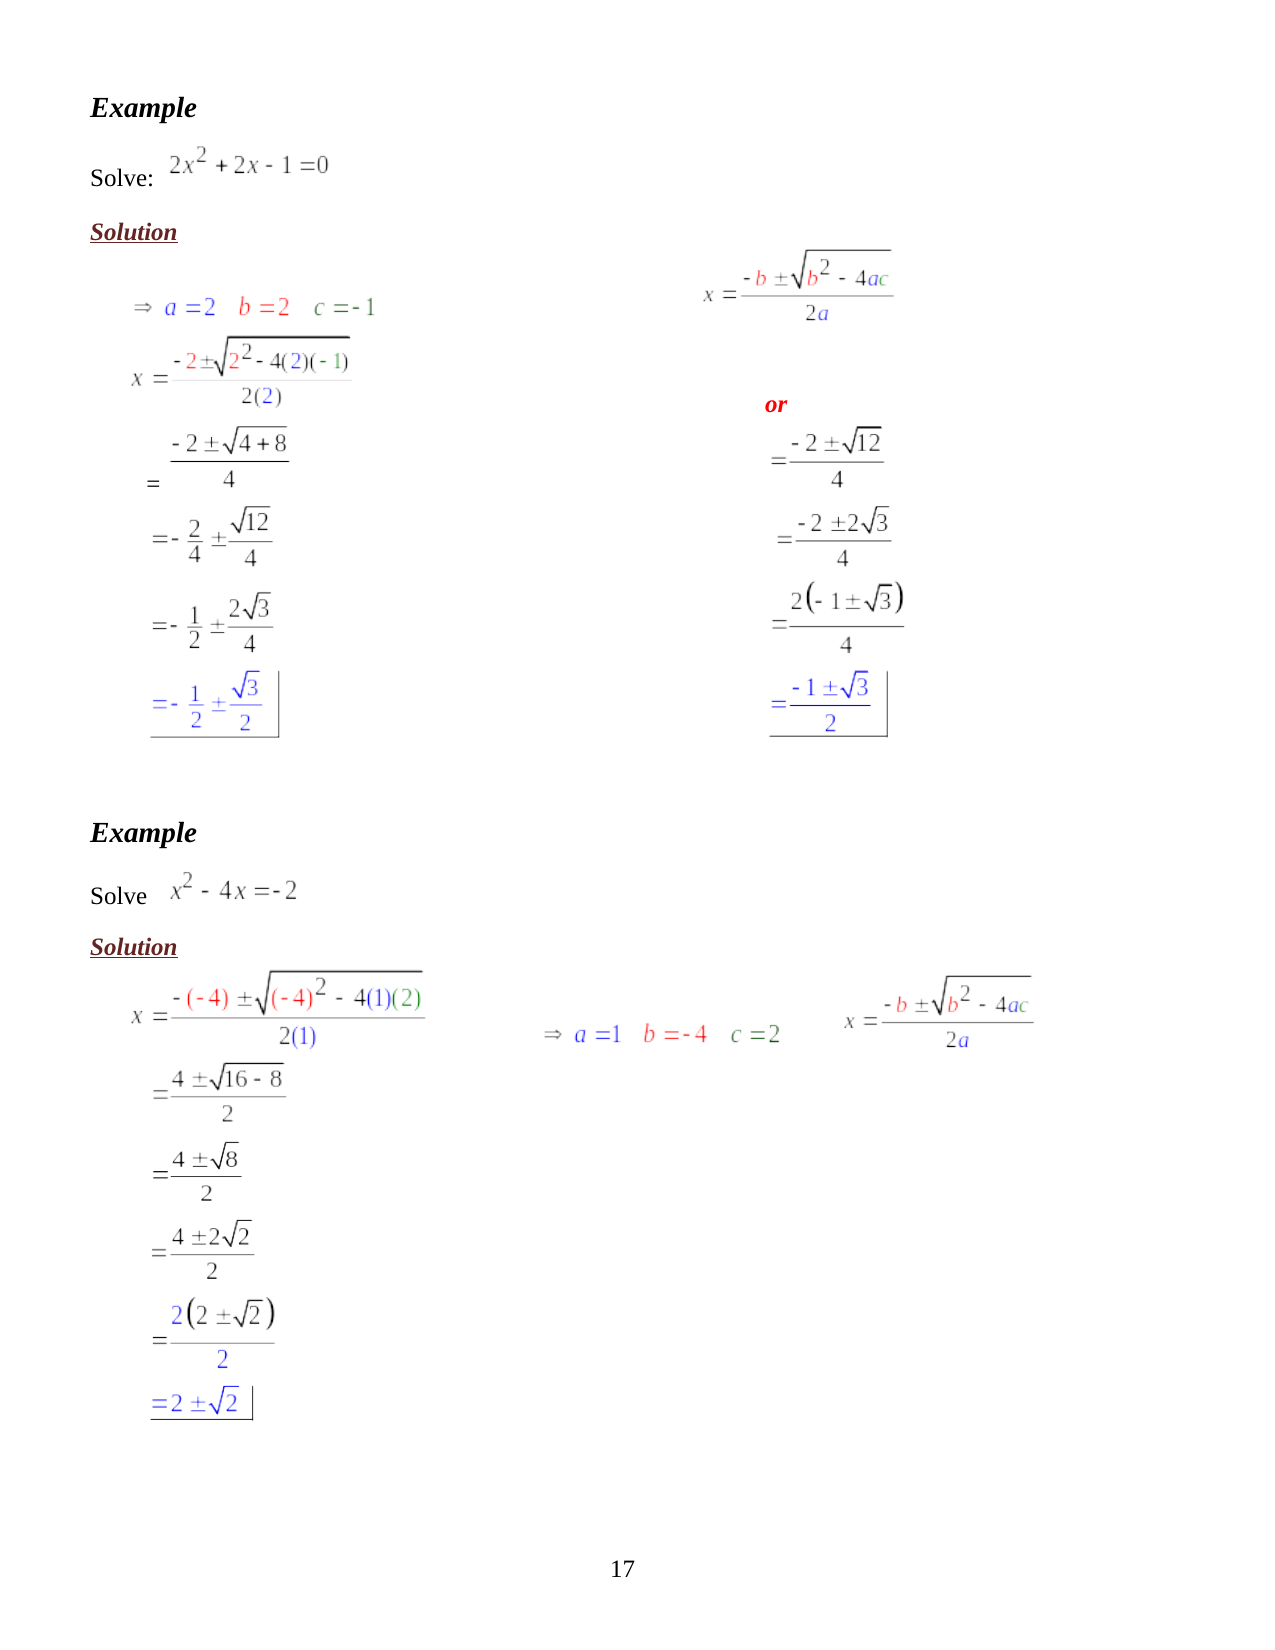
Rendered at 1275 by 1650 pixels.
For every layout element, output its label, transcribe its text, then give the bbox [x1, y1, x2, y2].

text Solve [90, 866, 1155, 910]
text Solution [90, 210, 1155, 246]
text or [127, 331, 1155, 418]
text Example [90, 816, 1155, 849]
text = [90, 422, 1155, 498]
text Example [90, 90, 1155, 123]
text Solve: [90, 140, 1155, 192]
text Solution [90, 924, 1155, 961]
